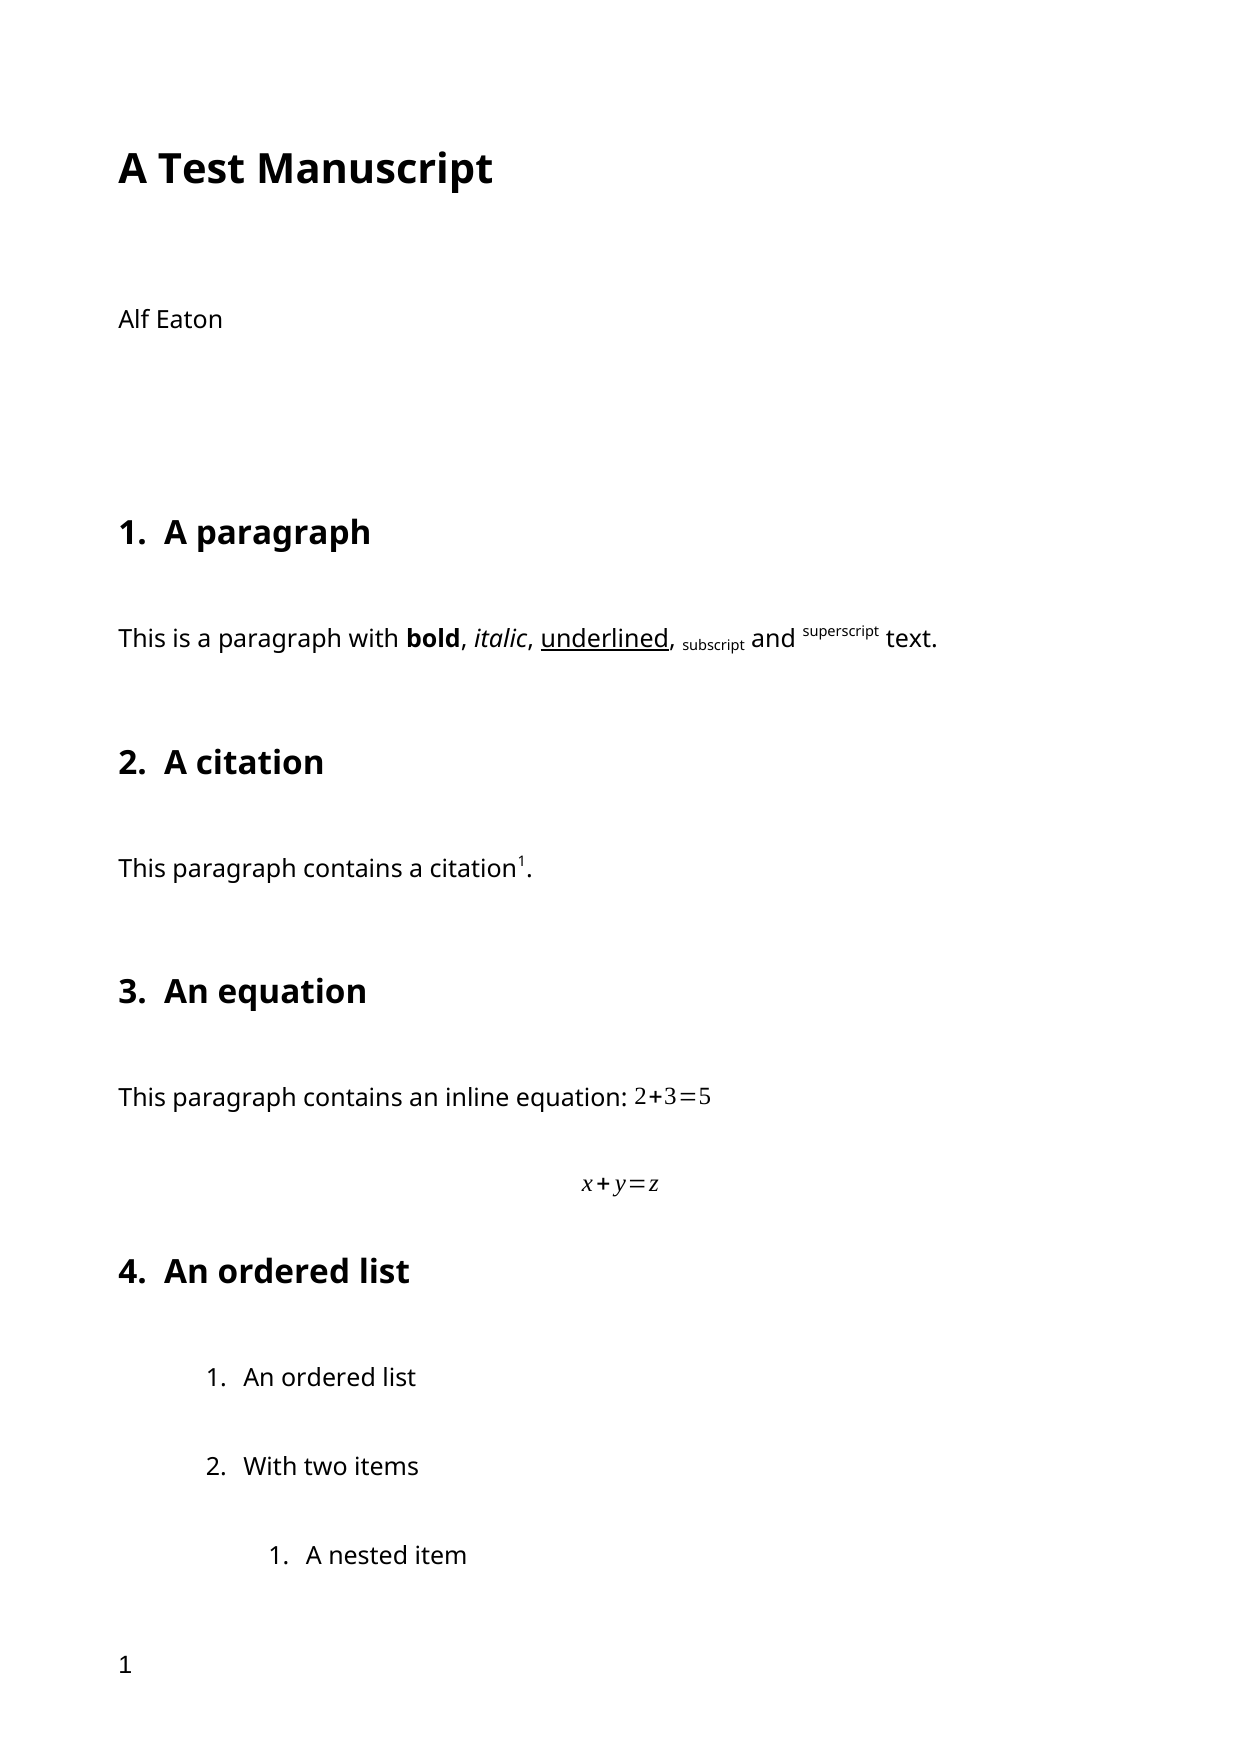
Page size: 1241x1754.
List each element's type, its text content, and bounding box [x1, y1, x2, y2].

subtitle 3. An equation [118, 968, 1122, 1014]
text This paragraph contains an inline equation: [118, 1080, 1122, 1114]
text Alf Eaton [118, 302, 1122, 336]
list A nested item [268, 1537, 1122, 1571]
text This is a paragraph with bold, italic, underlined, subscript and superscript text. [118, 620, 1122, 654]
list An ordered list [206, 1359, 1122, 1393]
title A Test Manuscript [118, 139, 1122, 196]
subtitle 1. A paragraph [118, 509, 1122, 554]
list With two items [206, 1448, 1122, 1482]
subtitle 4. An ordered list [118, 1248, 1122, 1293]
subtitle 2. A citation [118, 738, 1122, 784]
text This paragraph contains a citation1. [118, 850, 1122, 884]
